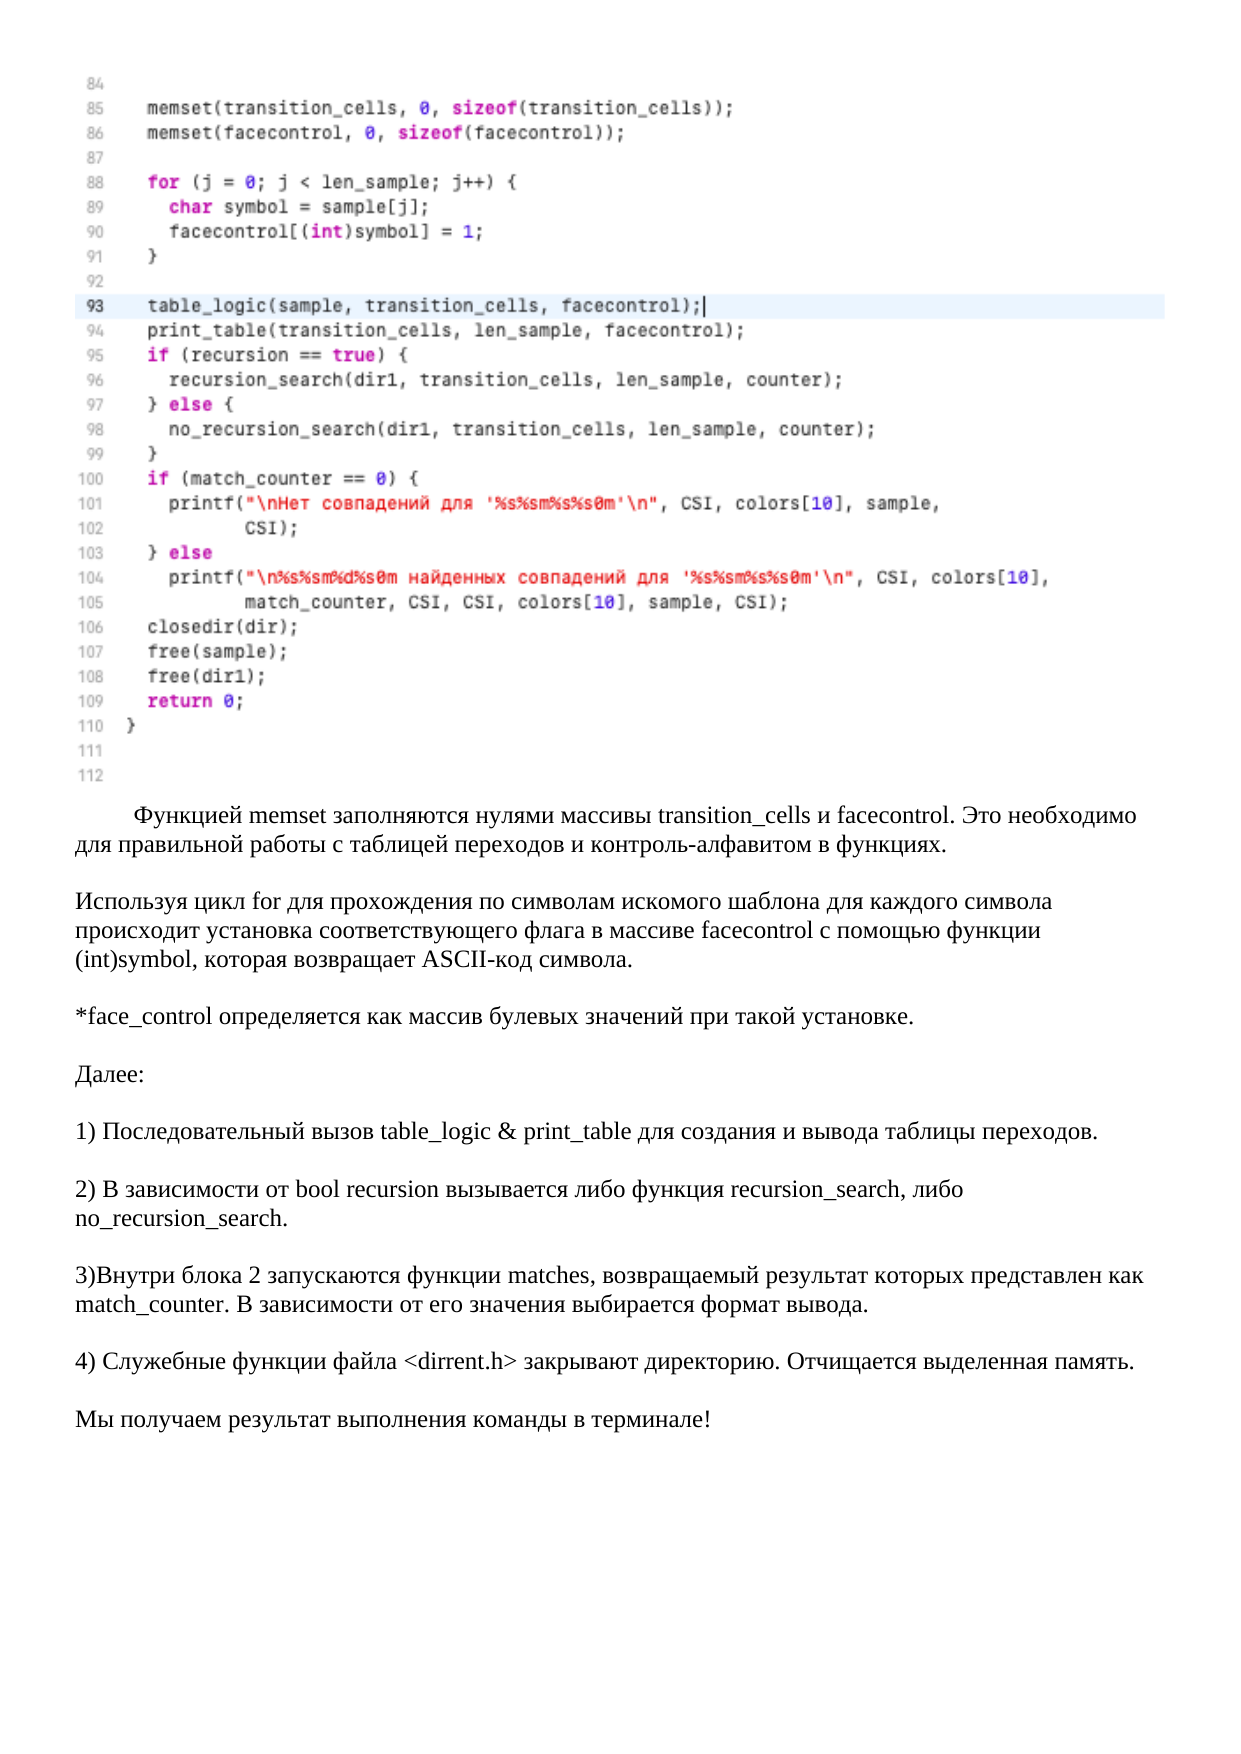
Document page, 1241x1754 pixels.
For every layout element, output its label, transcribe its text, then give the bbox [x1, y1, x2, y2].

text *face_control определяется как массив булевых значений при такой установке. [75, 1001, 1165, 1030]
picture [75, 75, 1165, 801]
text Используя цикл for для прохождения по символам искомого шаблона для каждого символа происходит установка соответствующего флага в массиве facecontrol с помощью функции (int)symbol, которая возвращает ASCII-код символа. [75, 886, 1165, 973]
text Мы получаем результат выполнения команды в терминале! [75, 1404, 1165, 1433]
text Функцией memset заполняются нулями массивы transition_cells и facecontrol. Это необходимо для правильной работы с таблицей переходов и контроль-алфавитом в функциях. [75, 801, 1165, 858]
text 2) В зависимости от bool recursion вызывается либо функция recursion_search, либо no_recursion_search. [75, 1174, 1165, 1231]
text 1) Последовательный вызов table_logic & print_table для создания и вывода таблицы переходов. [75, 1116, 1165, 1145]
text 3)Внутри блока 2 запускаются функции matches, возвращаемый результат которых представлен как match_counter. В зависимости от его значения выбирается формат вывода. [75, 1260, 1165, 1318]
text 4) Служебные функции файла <dirrent.h> закрывают директорию. Отчищается выделенная память. [75, 1346, 1165, 1375]
text Далее: [75, 1059, 1165, 1088]
